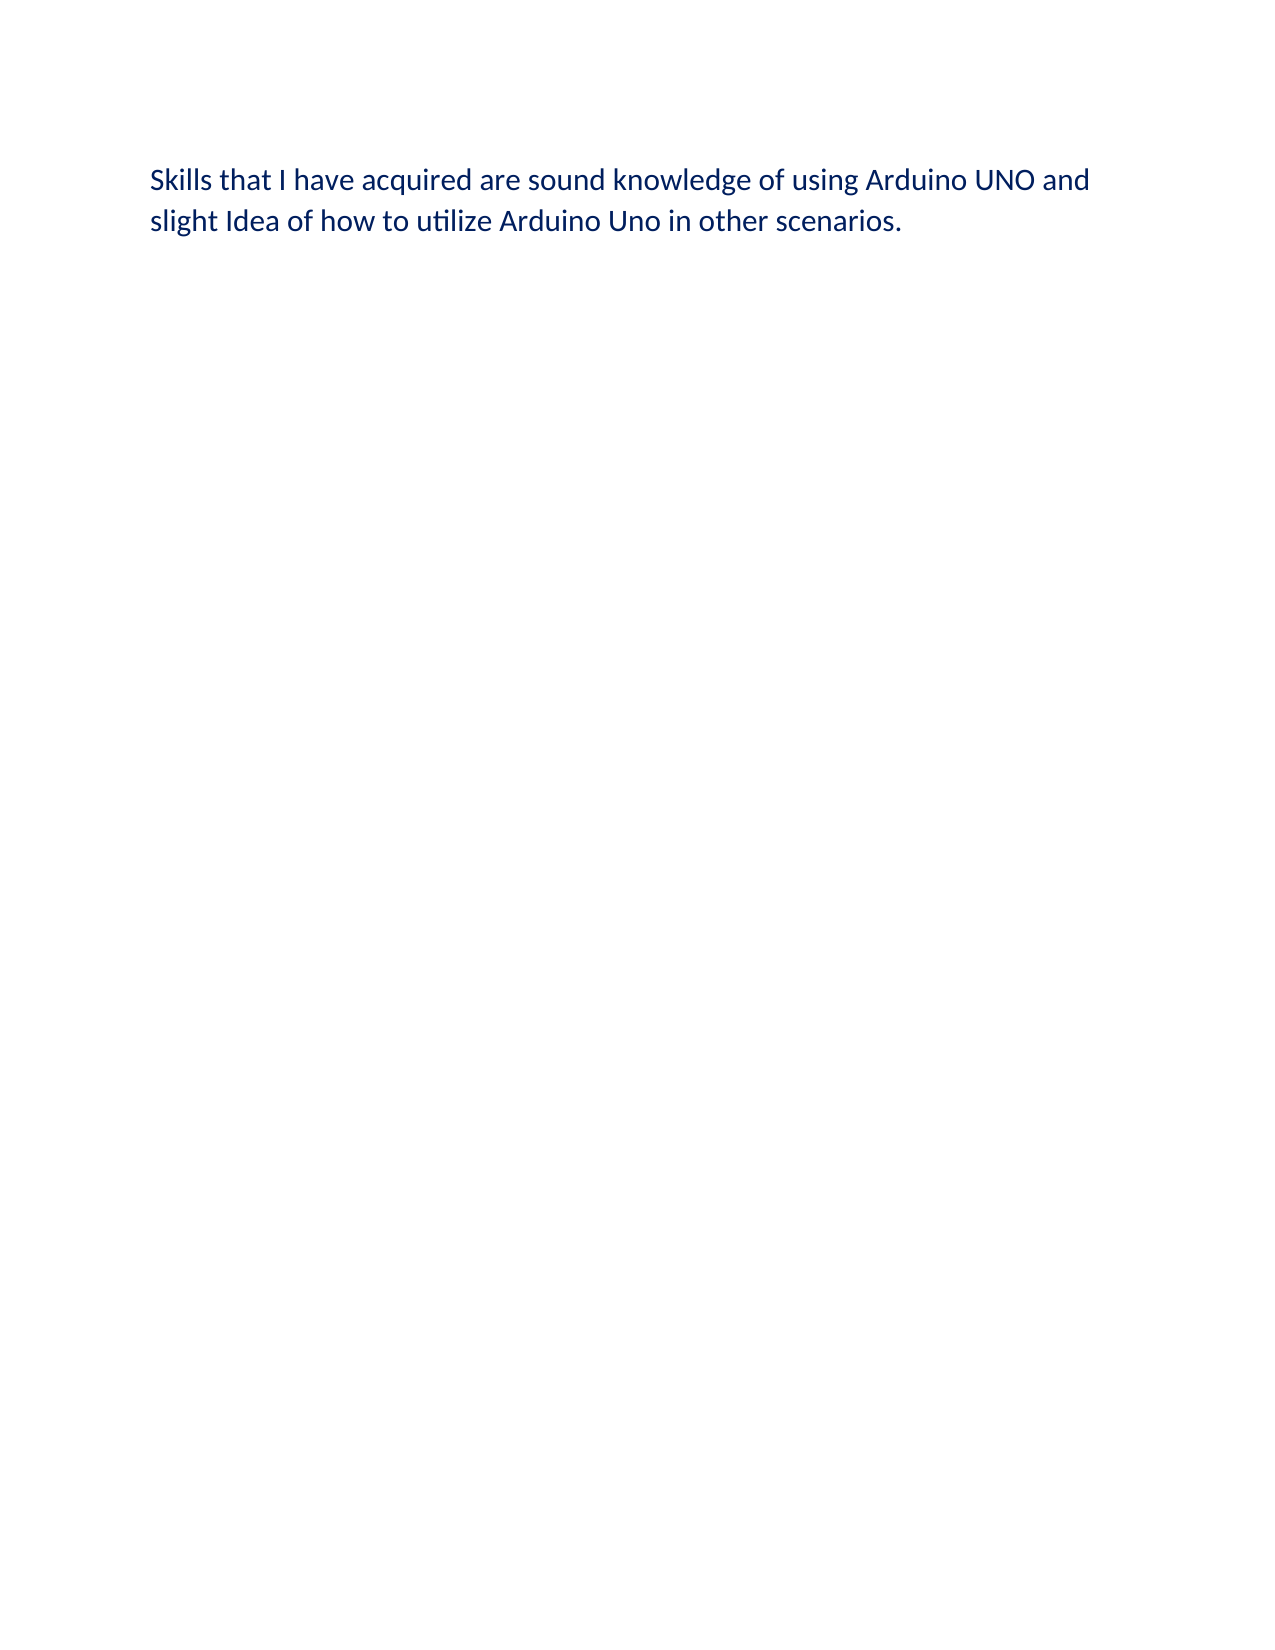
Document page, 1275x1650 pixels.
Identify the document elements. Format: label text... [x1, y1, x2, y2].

text Skills that I have acquired are sound knowledge of using Arduino UNO and slight Idea of how to utilize Arduino Uno in other scenarios. [150, 160, 1125, 239]
